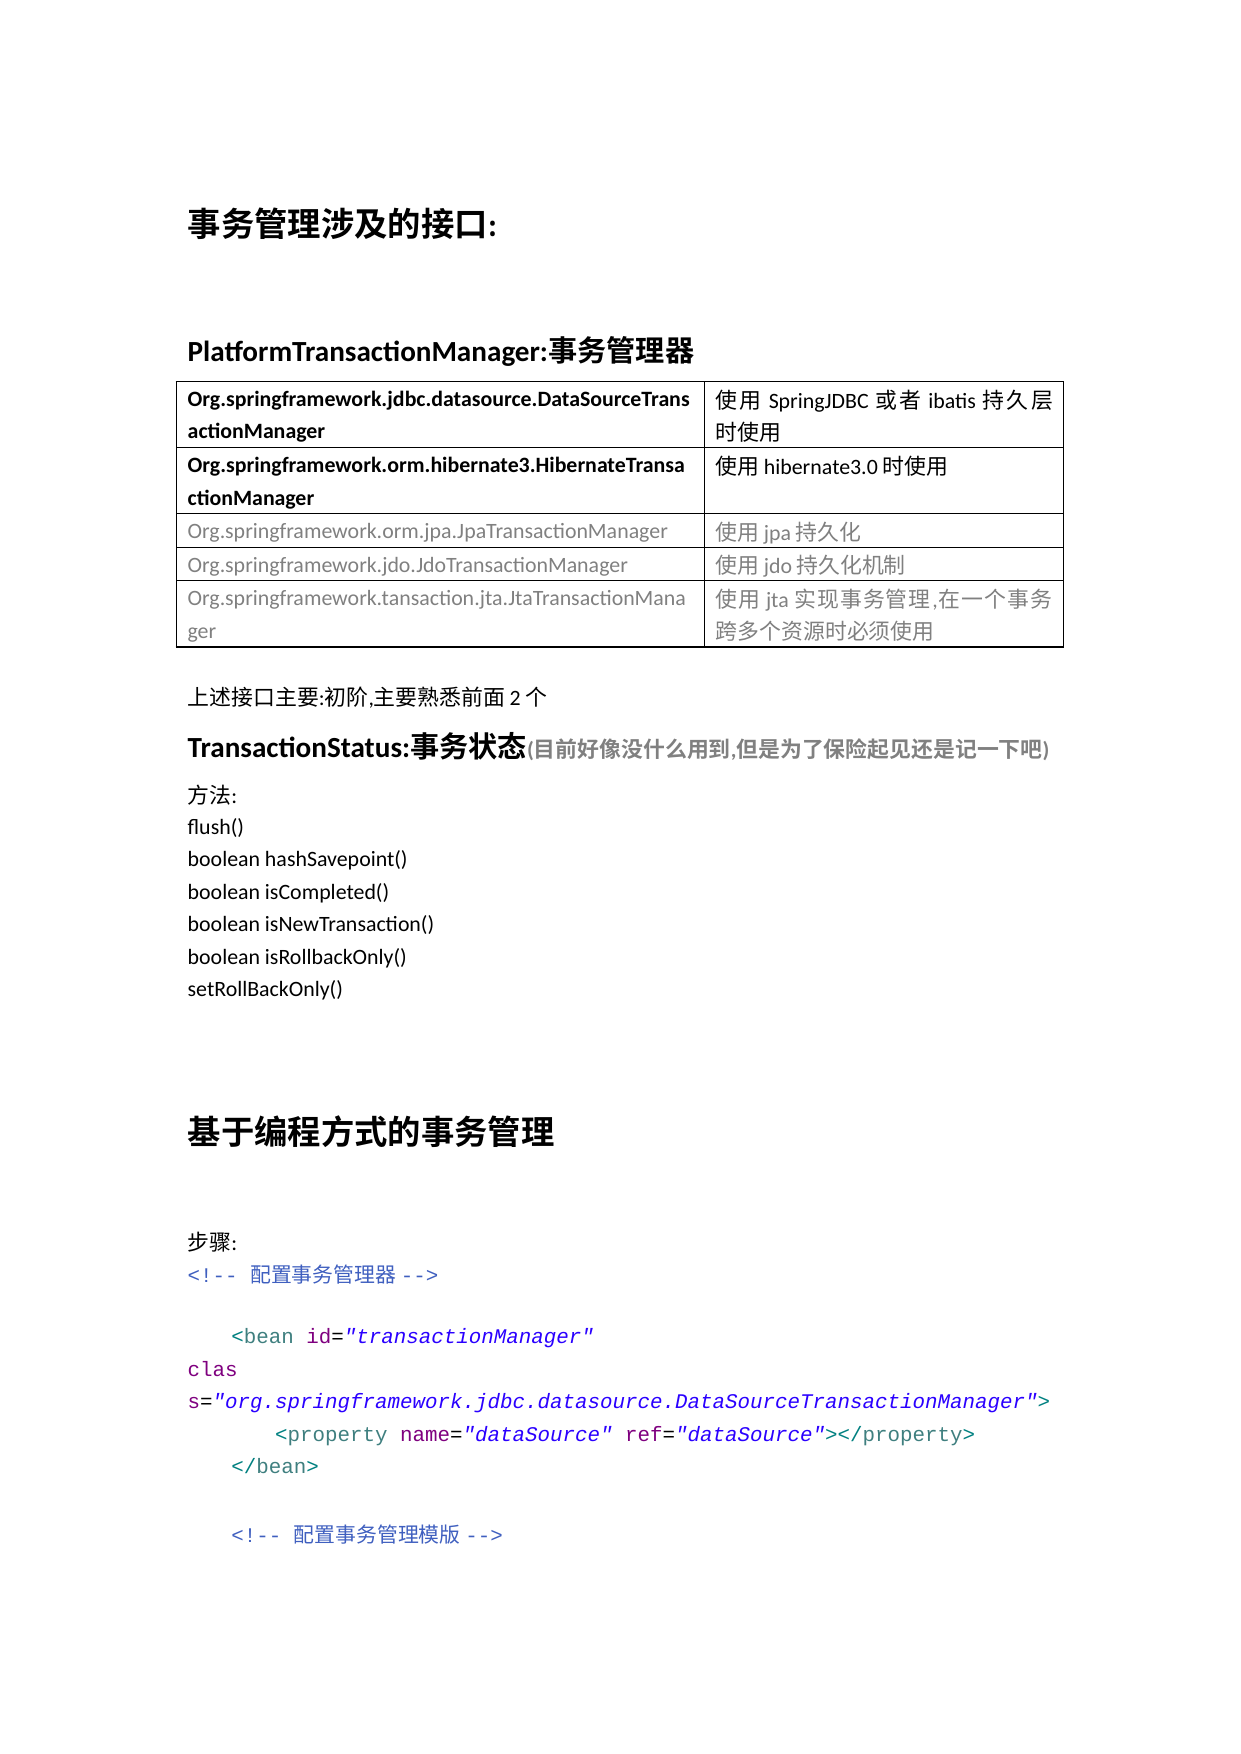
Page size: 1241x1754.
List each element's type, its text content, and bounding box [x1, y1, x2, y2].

table_header Org.springframework.jdbc.datasource.DataSourceTransactionManager [177, 382, 704, 447]
text boolean isNewTransaction() [187, 907, 1053, 940]
table_cell 使用jpa持久化 [705, 514, 1063, 547]
table_cell Org.springframework.orm.hibernate3.HibernateTransactionManager [177, 448, 704, 513]
text PlatformTransactionManager:事务管理器 [187, 316, 1053, 381]
text <property name="dataSource" ref="dataSource"></property> [187, 1419, 1053, 1452]
text 上述接口主要:初阶,主要熟悉前面2个 [187, 680, 1053, 712]
text flush() [187, 810, 1053, 842]
subtitle 事务管理涉及的接口: [187, 189, 1053, 254]
text TransactionStatus:事务状态(目前好像没什么用到,但是为了保险起见还是记一下吧) [187, 712, 1053, 777]
subtitle 基于编程方式的事务管理 [187, 1097, 1053, 1162]
text 步骤: [187, 1224, 1053, 1257]
text setRollBackOnly() [187, 972, 1053, 1005]
text boolean hashSavepoint() [187, 842, 1053, 875]
table_header 使用SpringJDBC或者ibatis持久层时使用 [705, 382, 1063, 447]
text <!-- 配置事务管理模版 --> [187, 1517, 1053, 1549]
table_cell Org.springframework.orm.jpa.JpaTransactionManager [177, 514, 704, 547]
text <bean id="transactionManager" class="org.springframework.jdbc.datasource.DataSourceTransactionManager"> [187, 1322, 1053, 1419]
table_cell Org.springframework.tansaction.jta.JtaTransactionManager [177, 581, 704, 646]
text 方法: [187, 777, 1053, 810]
text boolean isCompleted() [187, 875, 1053, 907]
table_cell 使用hibernate3.0时使用 [705, 448, 1063, 513]
table_cell 使用jta实现事务管理,在一个事务跨多个资源时必须使用 [705, 581, 1063, 646]
table_cell 使用jdo持久化机制 [705, 548, 1063, 580]
table_cell Org.springframework.jdo.JdoTransactionManager [177, 548, 704, 580]
text boolean isRollbackOnly() [187, 940, 1053, 972]
text <!-- 配置事务管理器 --> [187, 1257, 1053, 1289]
text </bean> [187, 1452, 1053, 1484]
